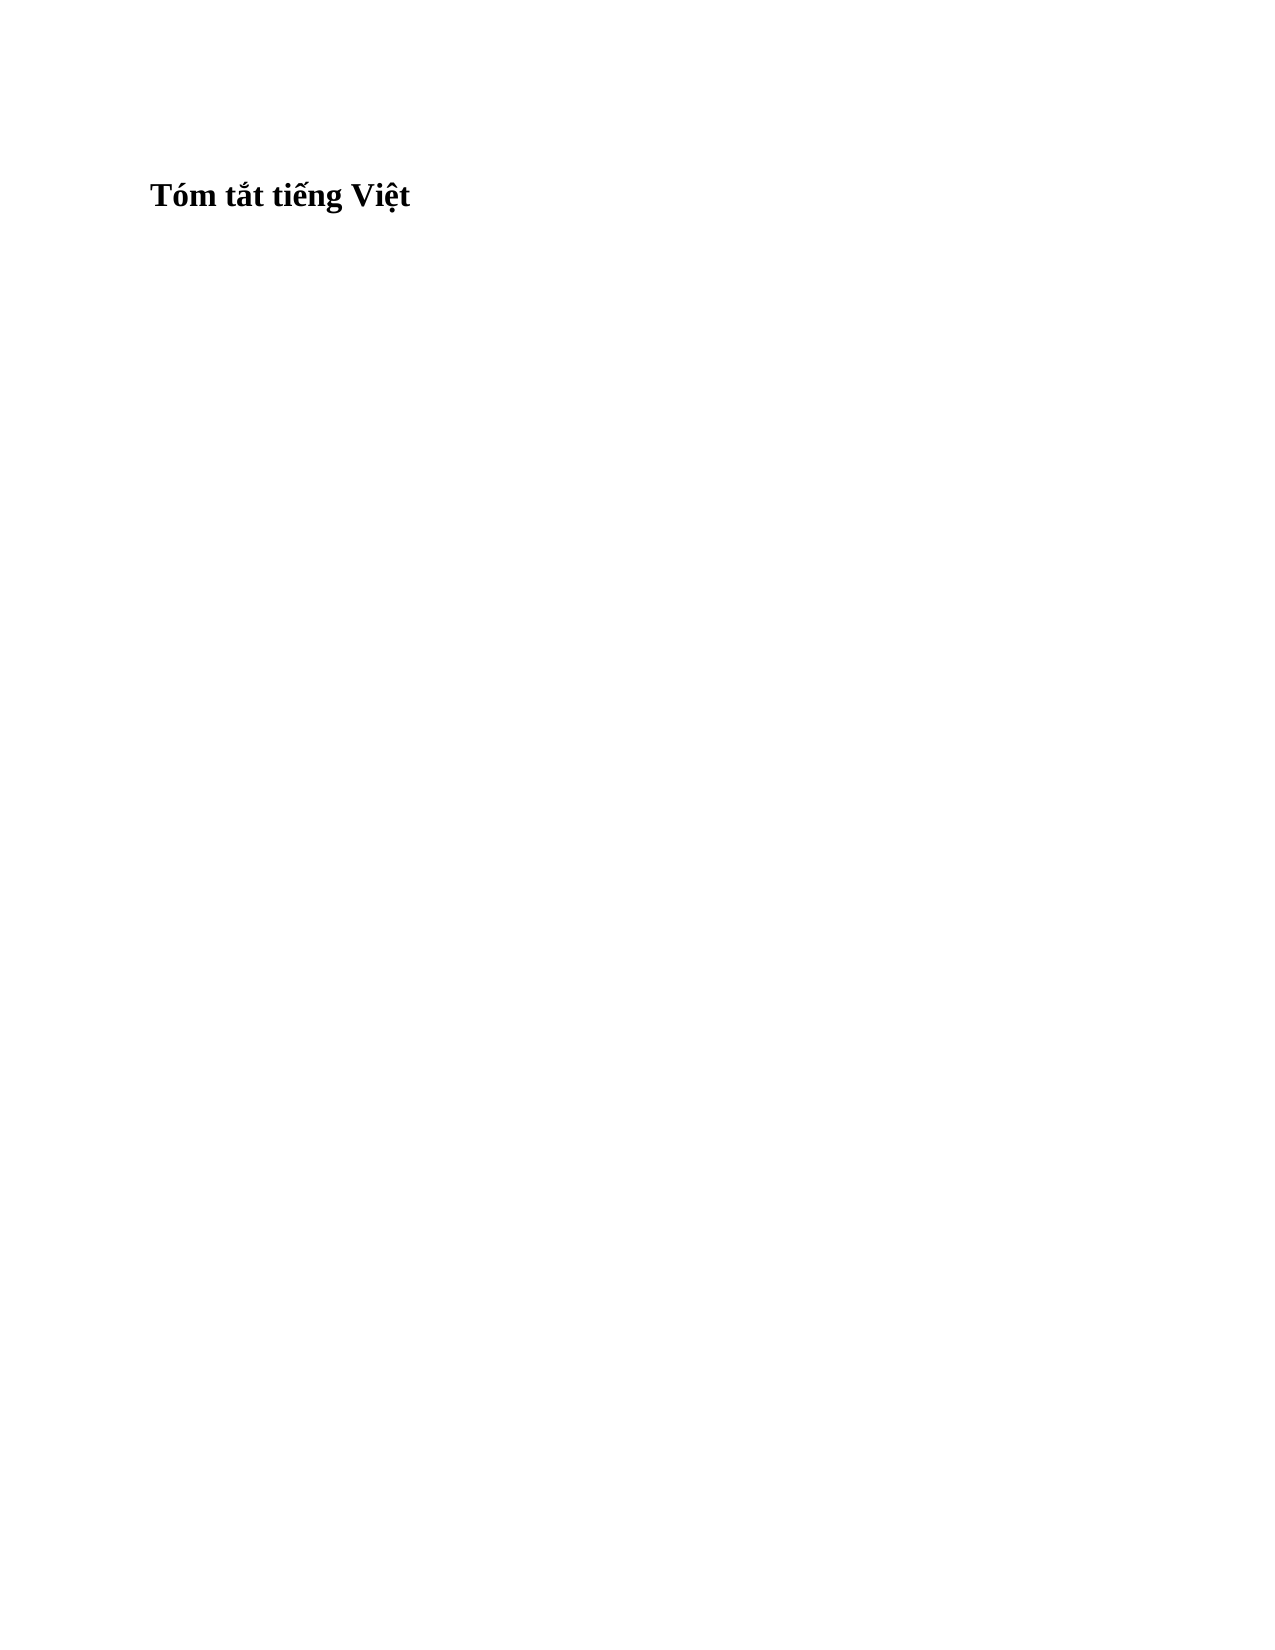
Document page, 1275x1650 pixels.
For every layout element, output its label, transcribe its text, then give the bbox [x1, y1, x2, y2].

subtitle Tóm tắt tiếng Việt [150, 175, 1125, 213]
